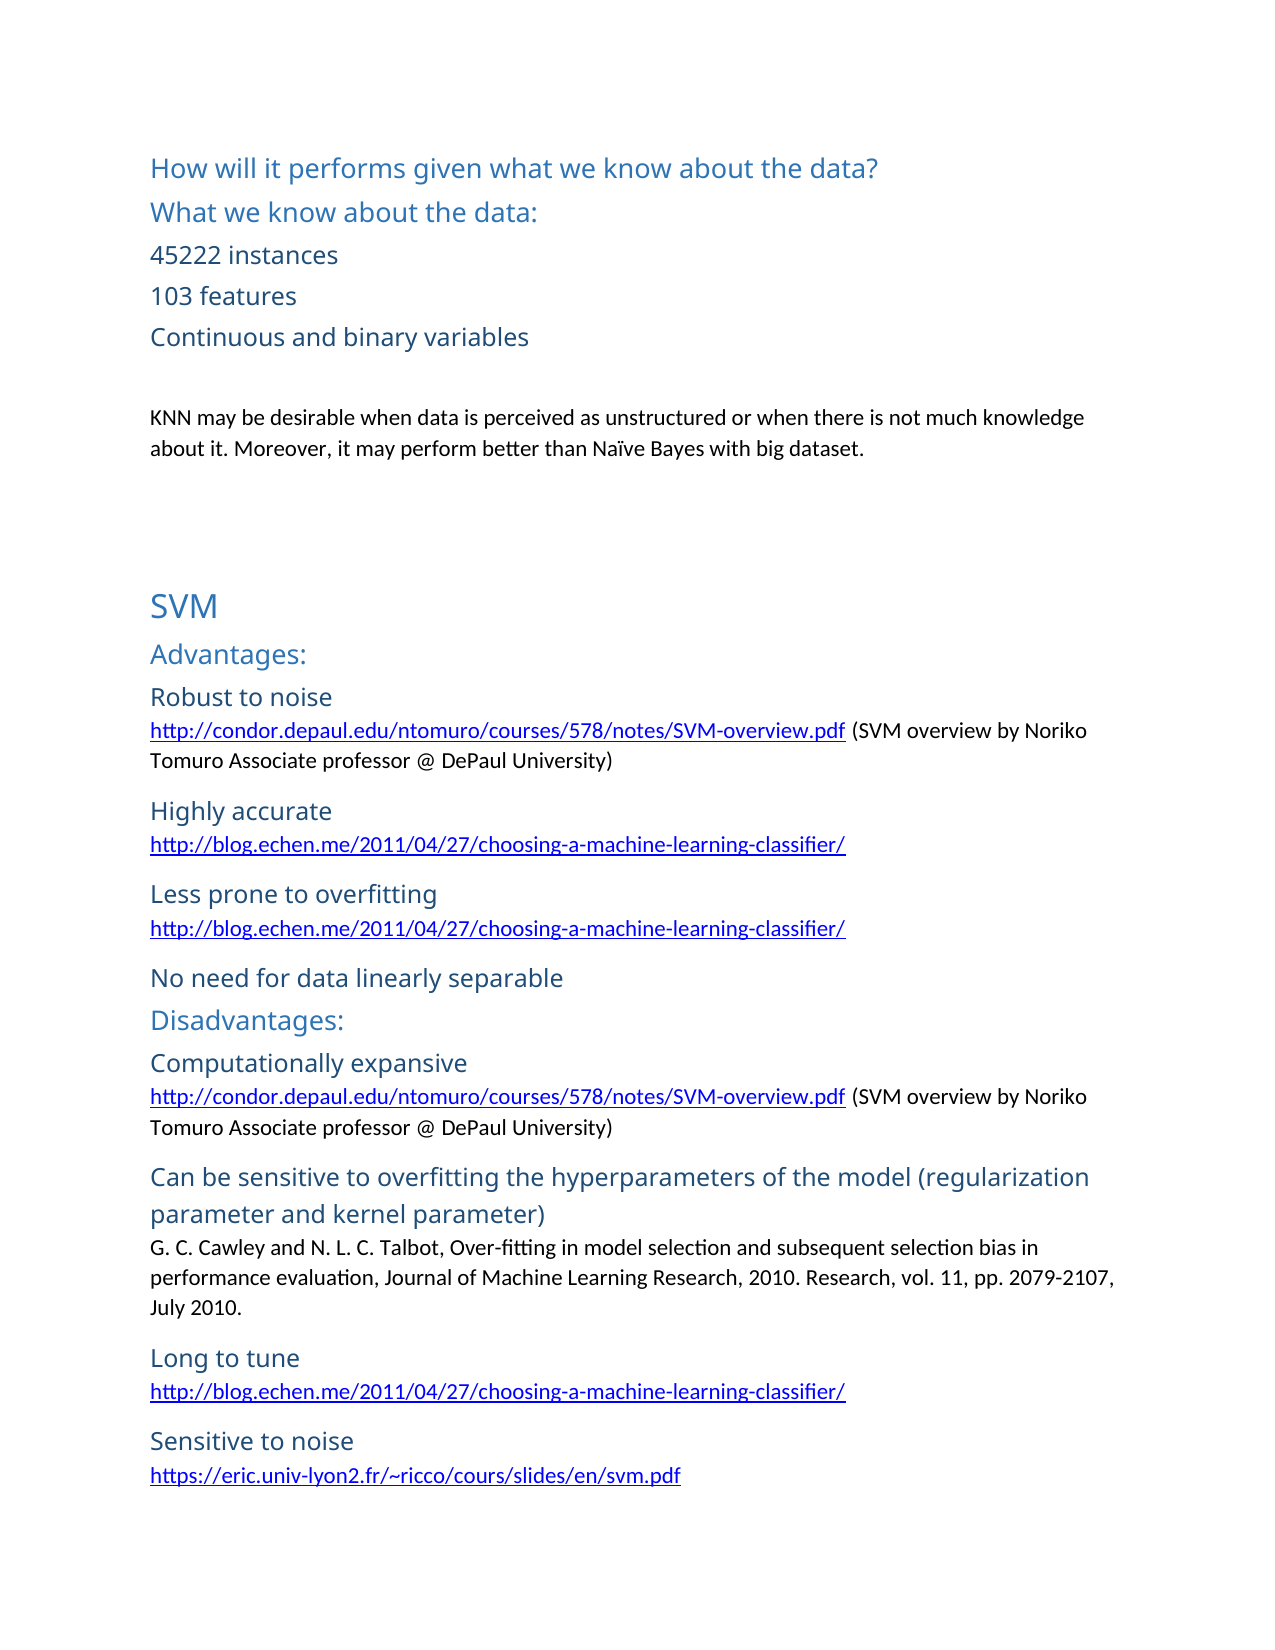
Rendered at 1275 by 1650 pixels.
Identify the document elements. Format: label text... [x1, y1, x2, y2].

text http://condor.depaul.edu/ntomuro/courses/578/notes/SVM-overview.pdf (SVM overview by Noriko Tomuro Associate professor @ DePaul University) [150, 1082, 1125, 1141]
text http://blog.echen.me/2011/04/27/choosing-a-machine-learning-classifier/ [150, 914, 1125, 942]
subtitle Disadvantages: [150, 1002, 1125, 1039]
subtitle Long to tune [150, 1340, 1125, 1374]
text KNN may be desirable when data is perceived as unstructured or when there is not much knowledge about it. Moreover, it may perform better than Naïve Bayes with big dataset. [150, 403, 1125, 462]
subtitle Computationally expansive [150, 1046, 1125, 1080]
subtitle What we know about the data: [150, 194, 1125, 231]
subtitle Robust to noise [150, 680, 1125, 714]
subtitle 45222 instances [150, 238, 1125, 272]
subtitle No need for data linearly separable [150, 961, 1125, 995]
text G. C. Cawley and N. L. C. Talbot, Over-fitting in model selection and subsequent selection bias in performance evaluation, Journal of Machine Learning Research, 2010. Research, vol. 11, pp. 2079-2107, July 2010. [150, 1233, 1125, 1322]
subtitle Advantages: [150, 636, 1125, 673]
text http://condor.depaul.edu/ntomuro/courses/578/notes/SVM-overview.pdf (SVM overview by Noriko Tomuro Associate professor @ DePaul University) [150, 716, 1125, 775]
subtitle Less prone to overfitting [150, 877, 1125, 911]
subtitle Continuous and binary variables [150, 320, 1125, 354]
text http://blog.echen.me/2011/04/27/choosing-a-machine-learning-classifier/ [150, 1377, 1125, 1405]
subtitle SVM [150, 583, 1125, 628]
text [150, 1461, 1125, 1489]
subtitle Sensitive to noise [150, 1424, 1125, 1458]
subtitle Highly accurate [150, 793, 1125, 828]
text http://blog.echen.me/2011/04/27/choosing-a-machine-learning-classifier/ [150, 830, 1125, 858]
subtitle How will it performs given what we know about the data? [150, 150, 1125, 187]
subtitle 103 features [150, 279, 1125, 313]
subtitle Can be sensitive to overfitting the hyperparameters of the model (regularization parameter and kernel parameter) [150, 1159, 1125, 1230]
